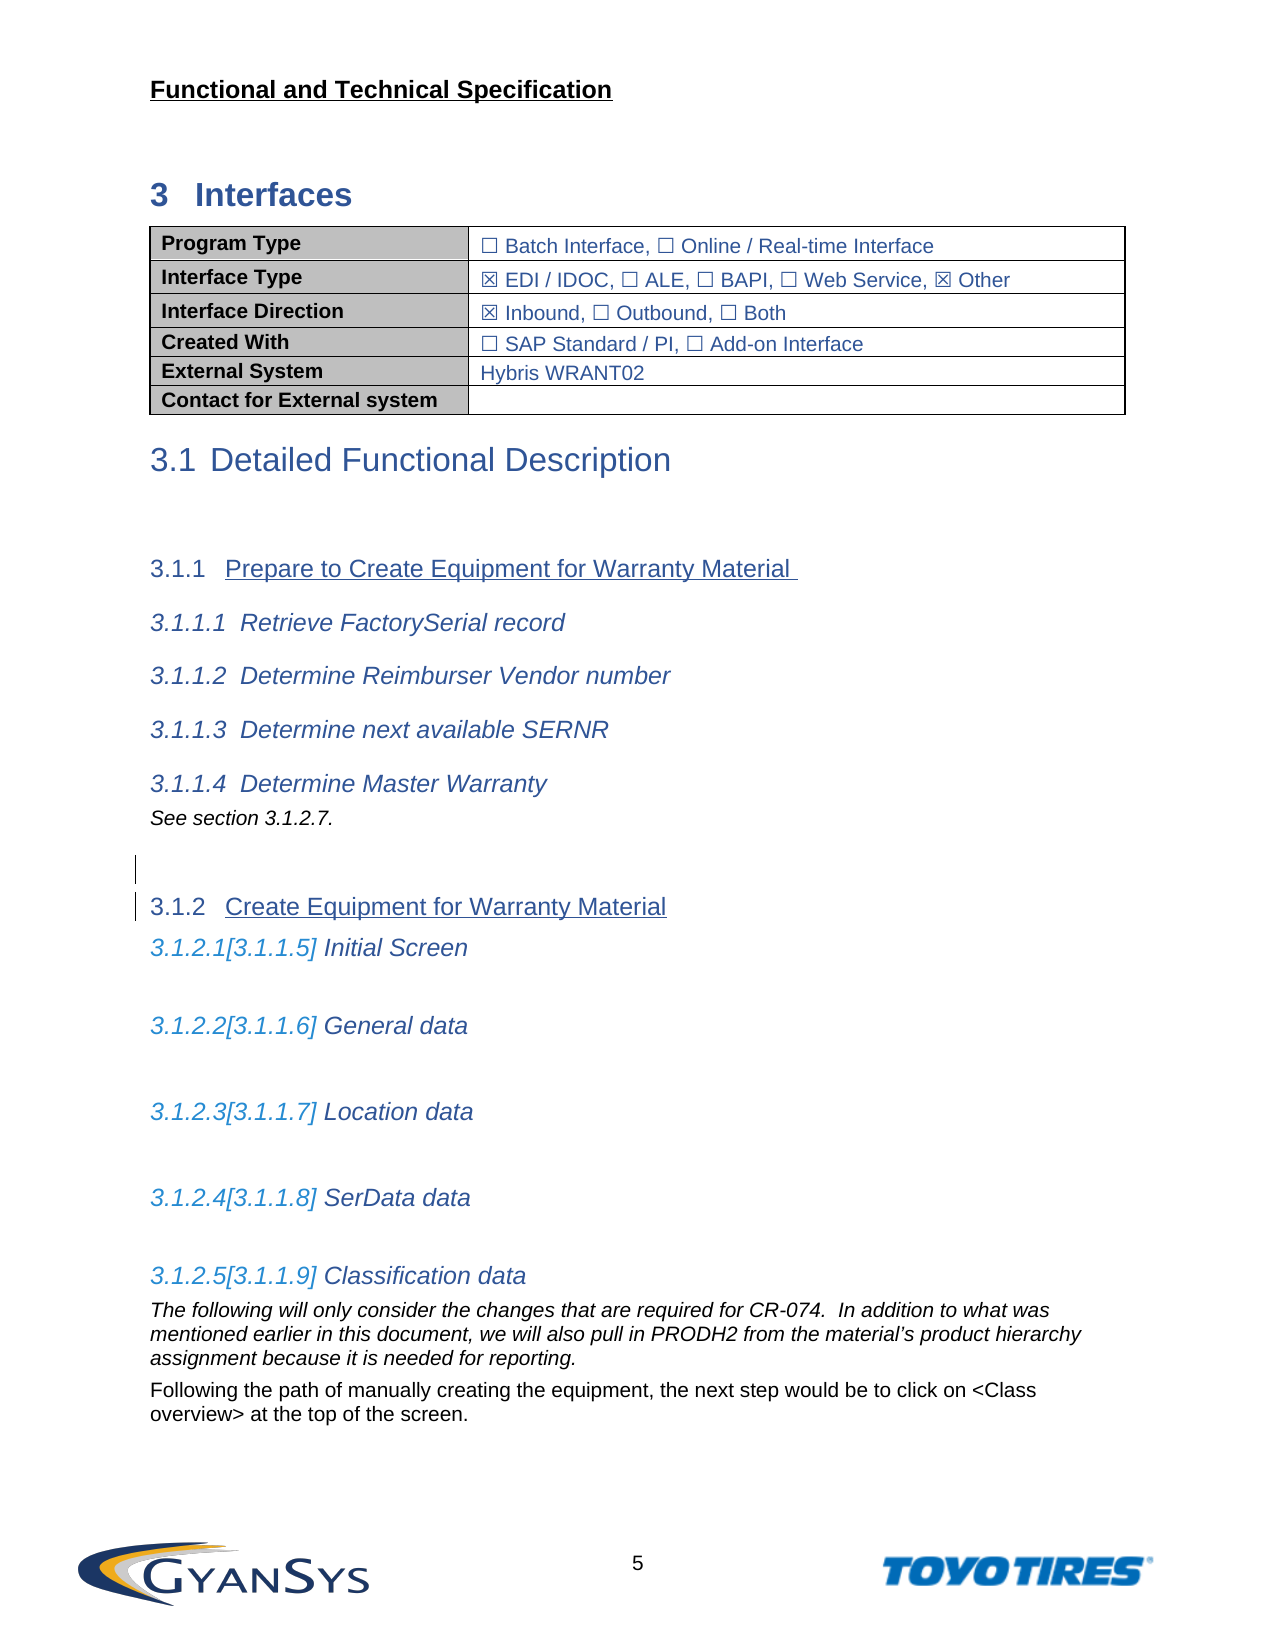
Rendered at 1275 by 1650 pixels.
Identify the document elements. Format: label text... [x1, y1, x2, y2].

subtitle Determine next available SERNR [150, 715, 1125, 744]
subtitle Prepare to Create Equipment for Warranty Material [150, 554, 1125, 583]
text Following the path of manually creating the equipment, the next step would be to click on <Class overview> at the top of the screen. [150, 1378, 1125, 1426]
text The following will only consider the changes that are required for CR-074. In addition to what was mentioned earlier in this document, we will also pull in PRODH2 from the material’s product hierarchy assignment because it is needed for reporting. [150, 1298, 1125, 1370]
subtitle SerData data [150, 1183, 1125, 1212]
subtitle Location data [150, 1097, 1125, 1126]
table_cell Hybris WRANT02 [469, 357, 1124, 385]
subtitle Initial Screen [150, 933, 1125, 962]
subtitle Interfaces [150, 175, 1125, 213]
picture [858, 1536, 1168, 1602]
subtitle Detailed Functional Description [150, 440, 1125, 479]
table_cell External System [151, 357, 468, 385]
subtitle Retrieve FactorySerial record [150, 608, 1125, 636]
table_cell Interface Direction [151, 294, 468, 327]
table_cell Created With [151, 328, 468, 356]
subtitle Classification data [150, 1261, 1125, 1289]
table_cell SAP Standard / PI, Add-on Interface [469, 328, 1124, 356]
subtitle General data [150, 1011, 1125, 1040]
picture [75, 1537, 374, 1611]
table_cell Inbound, Outbound, Both [469, 294, 1124, 327]
subtitle Determine Master Warranty [150, 769, 1125, 798]
text See section 3.1.2.7. [150, 806, 1125, 830]
subtitle Determine Reimburser Vendor number [150, 661, 1125, 690]
table_cell [469, 386, 1124, 414]
table_header Program Type [151, 227, 468, 259]
table_cell Contact for External system [151, 386, 468, 414]
subtitle Create Equipment for Warranty Material [150, 892, 1125, 921]
table_cell EDI / IDOC, ALE, BAPI, Web Service, Other [469, 261, 1124, 293]
table_header Batch Interface, Online / Real-time Interface [469, 227, 1124, 259]
table_cell Interface Type [151, 261, 468, 293]
